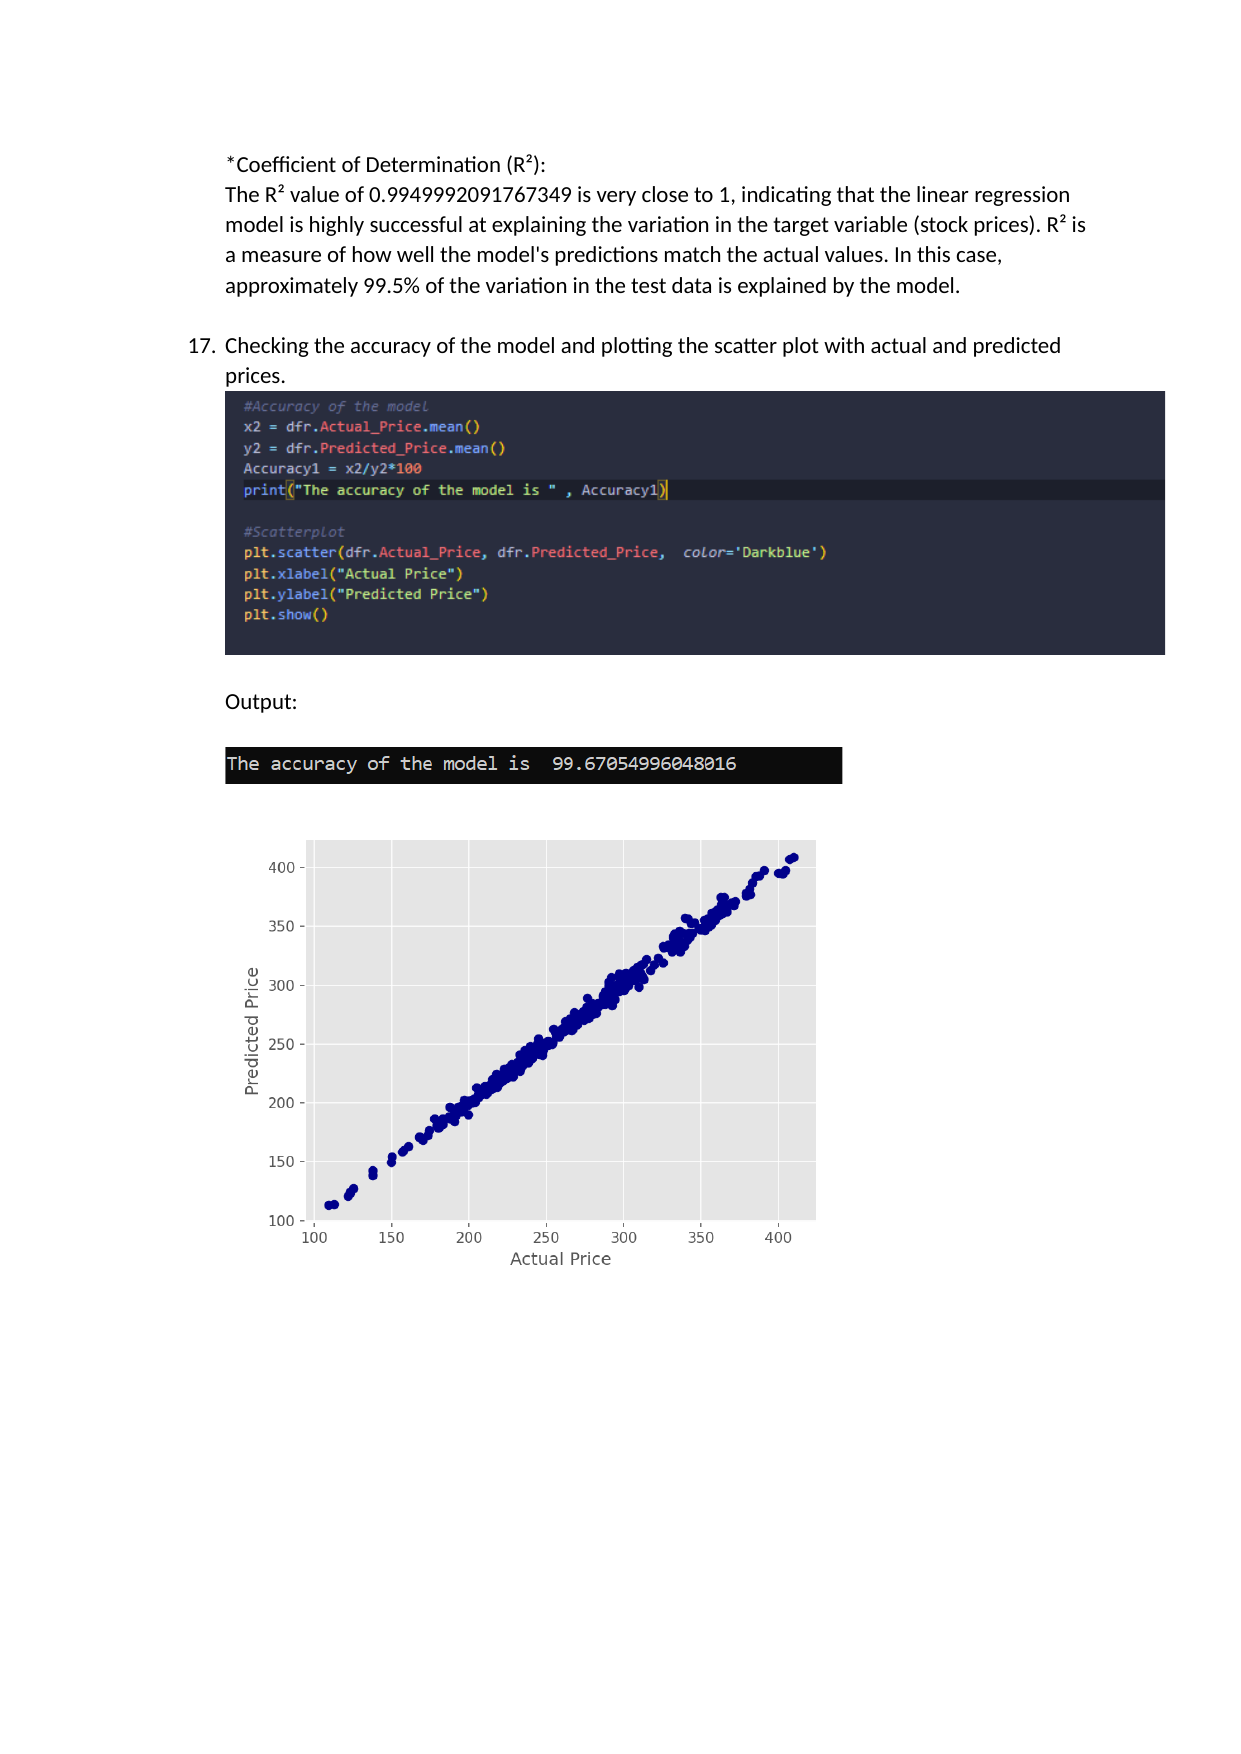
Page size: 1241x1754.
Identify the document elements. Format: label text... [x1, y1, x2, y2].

picture [225, 747, 843, 784]
list Checking the accuracy of the model and plotting the scatter plot with actual and predicted prices. [187, 331, 1090, 389]
picture [225, 786, 873, 1275]
list The R² value of 0.9949992091767349 is very close to 1, indicating that the linear regression model is highly successful at explaining the variation in the target variable (stock prices). R² is a measure of how well the model's predictions match the actual values. In this case, approximately 99.5% of the variation in the test data is explained by the model. [225, 180, 1090, 299]
picture [225, 391, 1166, 655]
list Output: [225, 687, 1090, 715]
list *Coefficient of Determination (R²): [225, 150, 1090, 178]
